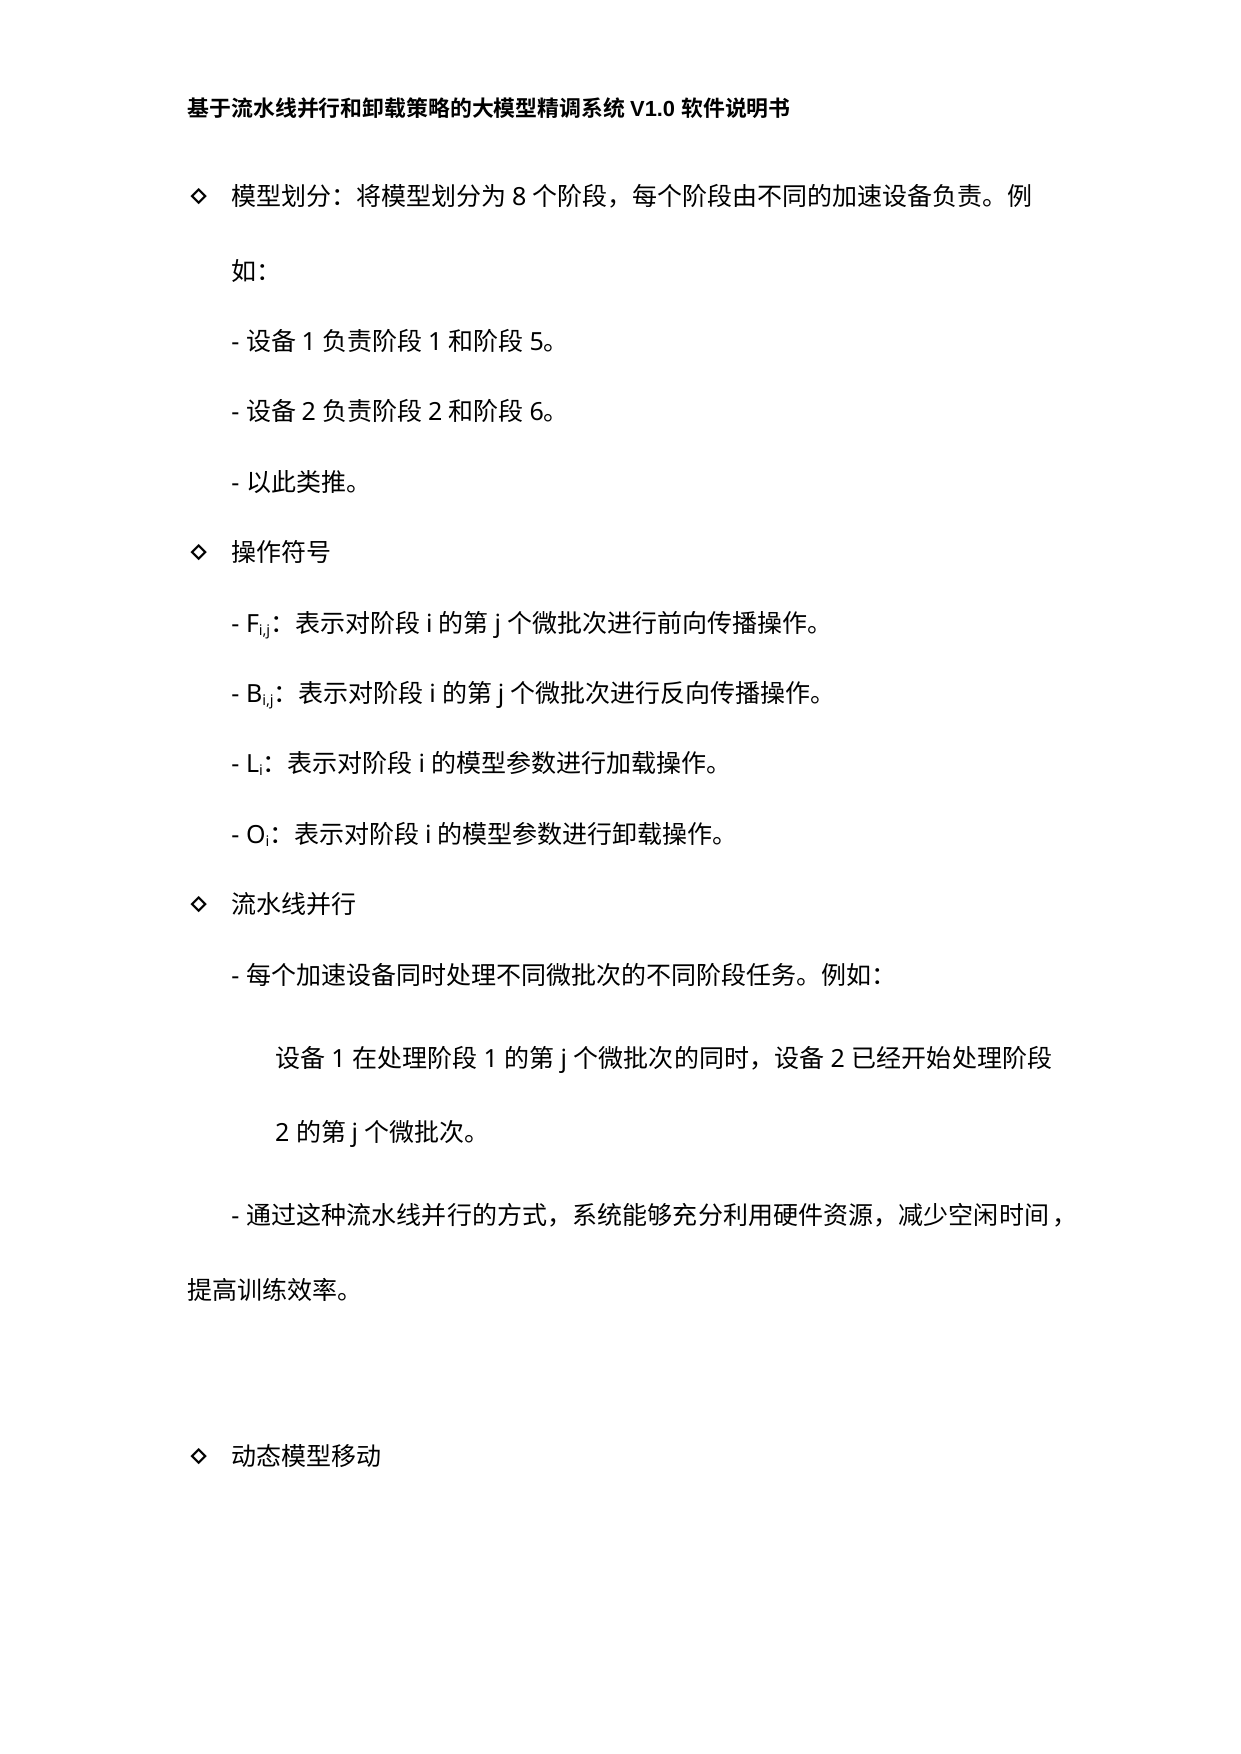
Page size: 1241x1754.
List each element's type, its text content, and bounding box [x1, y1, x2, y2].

list - 以此类推。 [231, 448, 1053, 513]
list 流水线并行 [187, 870, 1053, 935]
list - Li：表示对阶段 i 的模型参数进行加载操作。 [231, 729, 1053, 794]
list 模型划分：将模型划分为 8 个阶段，每个阶段由不同的加速设备负责。例如： [187, 162, 1053, 302]
list 操作符号 [187, 518, 1053, 583]
list - Oi：表示对阶段 i 的模型参数进行卸载操作。 [231, 800, 1053, 865]
list - 设备 1 负责阶段 1 和阶段 5。 [231, 307, 1053, 372]
text - 每个加速设备同时处理不同微批次的不同阶段任务。例如： [187, 941, 1053, 1006]
list 设备 1 在处理阶段 1 的第 j 个微批次的同时，设备 2 已经开始处理阶段 2 的第 j 个微批次。 [275, 1024, 1053, 1163]
list - 设备 2 负责阶段 2 和阶段 6。 [231, 377, 1053, 442]
text - 通过这种流水线并行的方式，系统能够充分利用硬件资源，减少空闲时间，提高训练效率。 [187, 1181, 1053, 1321]
list - Fi,j：表示对阶段 i 的第 j 个微批次进行前向传播操作。 [231, 589, 1053, 654]
list 动态模型移动 [187, 1422, 1053, 1487]
list - Bi,j：表示对阶段 i 的第 j 个微批次进行反向传播操作。 [231, 659, 1053, 724]
